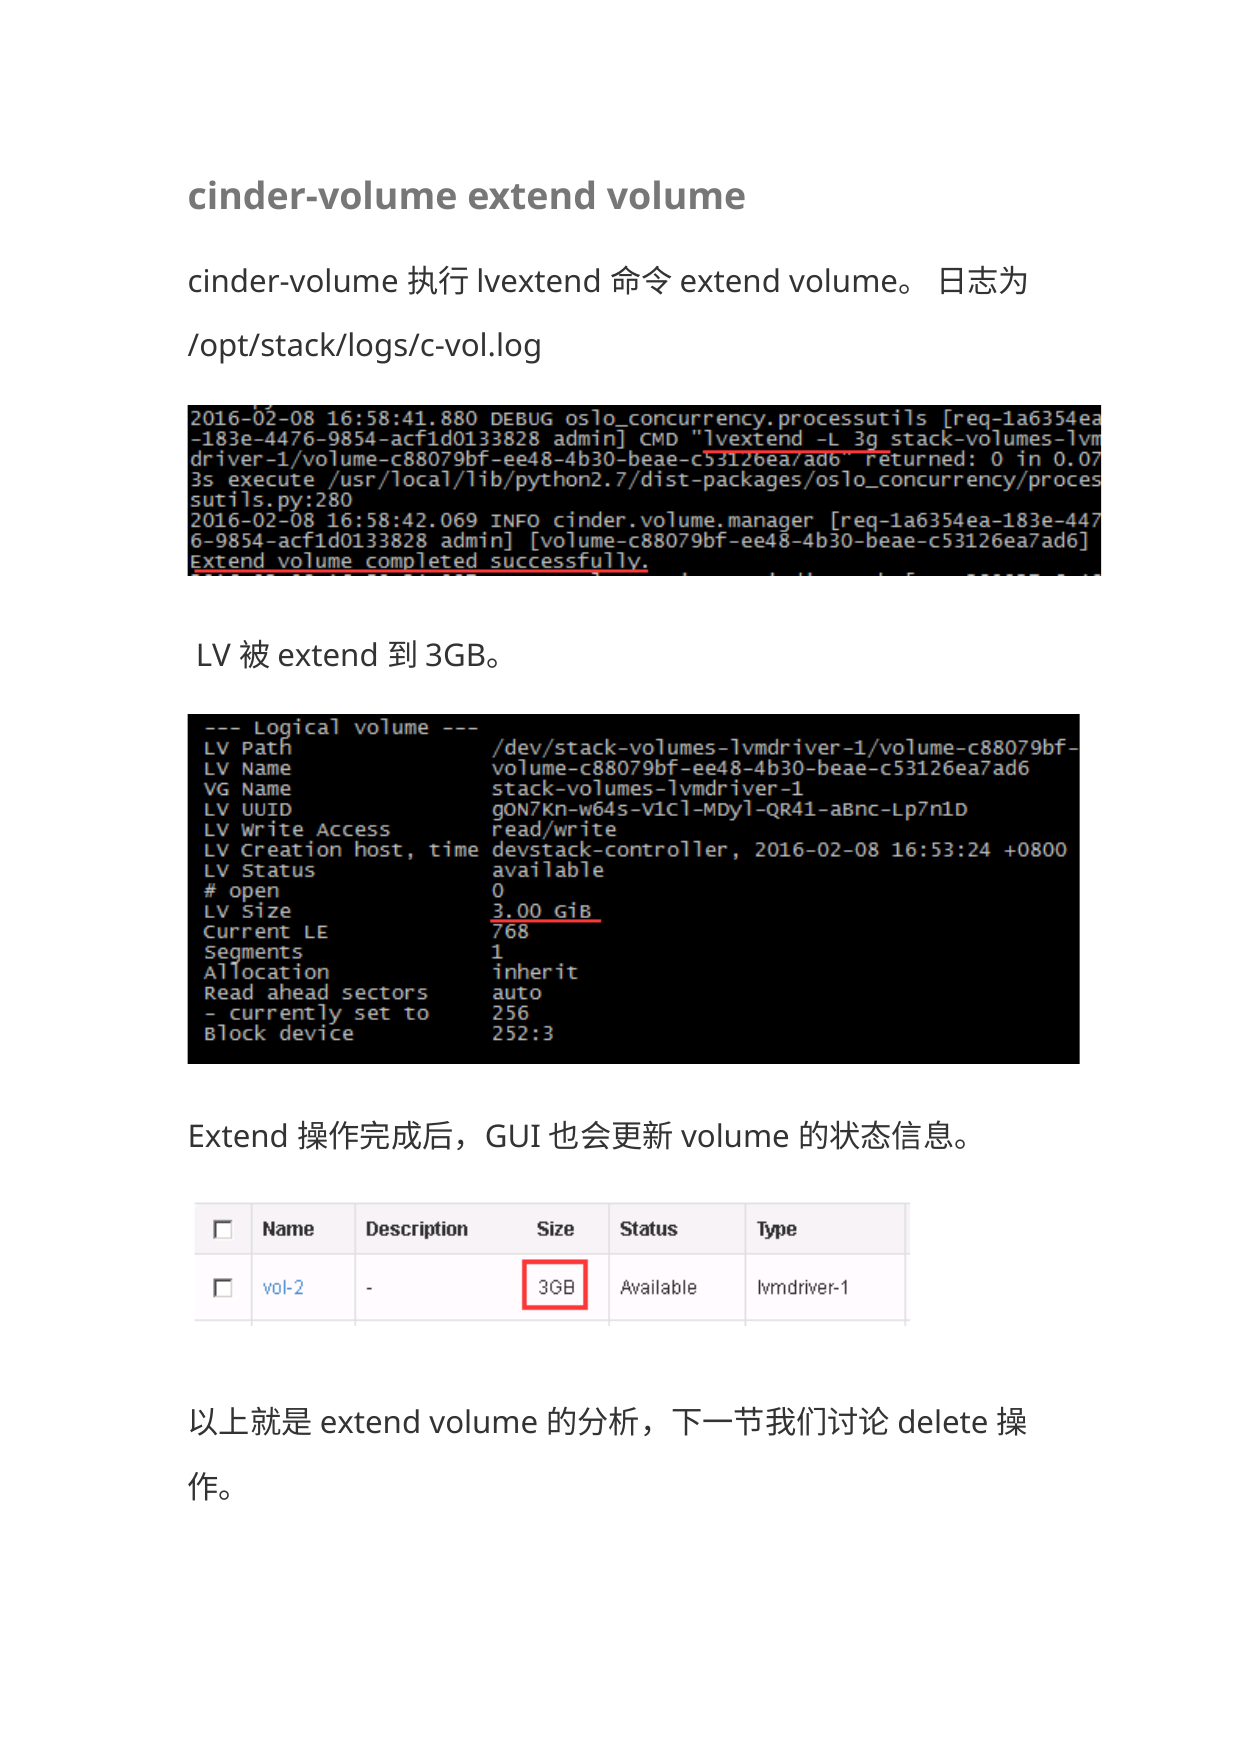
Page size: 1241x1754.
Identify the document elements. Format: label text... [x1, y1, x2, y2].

text LV 被 extend 到 3GB。 [187, 620, 1053, 685]
picture [187, 714, 1080, 1064]
text cinder-volume extend volume [187, 162, 1053, 227]
picture [187, 405, 1102, 576]
picture [187, 1195, 911, 1326]
text 以上就是 extend volume 的分析，下一节我们讨论 delete 操作。 [187, 1387, 1053, 1517]
text Extend 操作完成后，GUI 也会更新 volume 的状态信息。 [187, 1101, 1053, 1166]
text cinder-volume 执行 lvextend 命令 extend volume。 日志为 /opt/stack/logs/c-vol.log [187, 246, 1053, 376]
